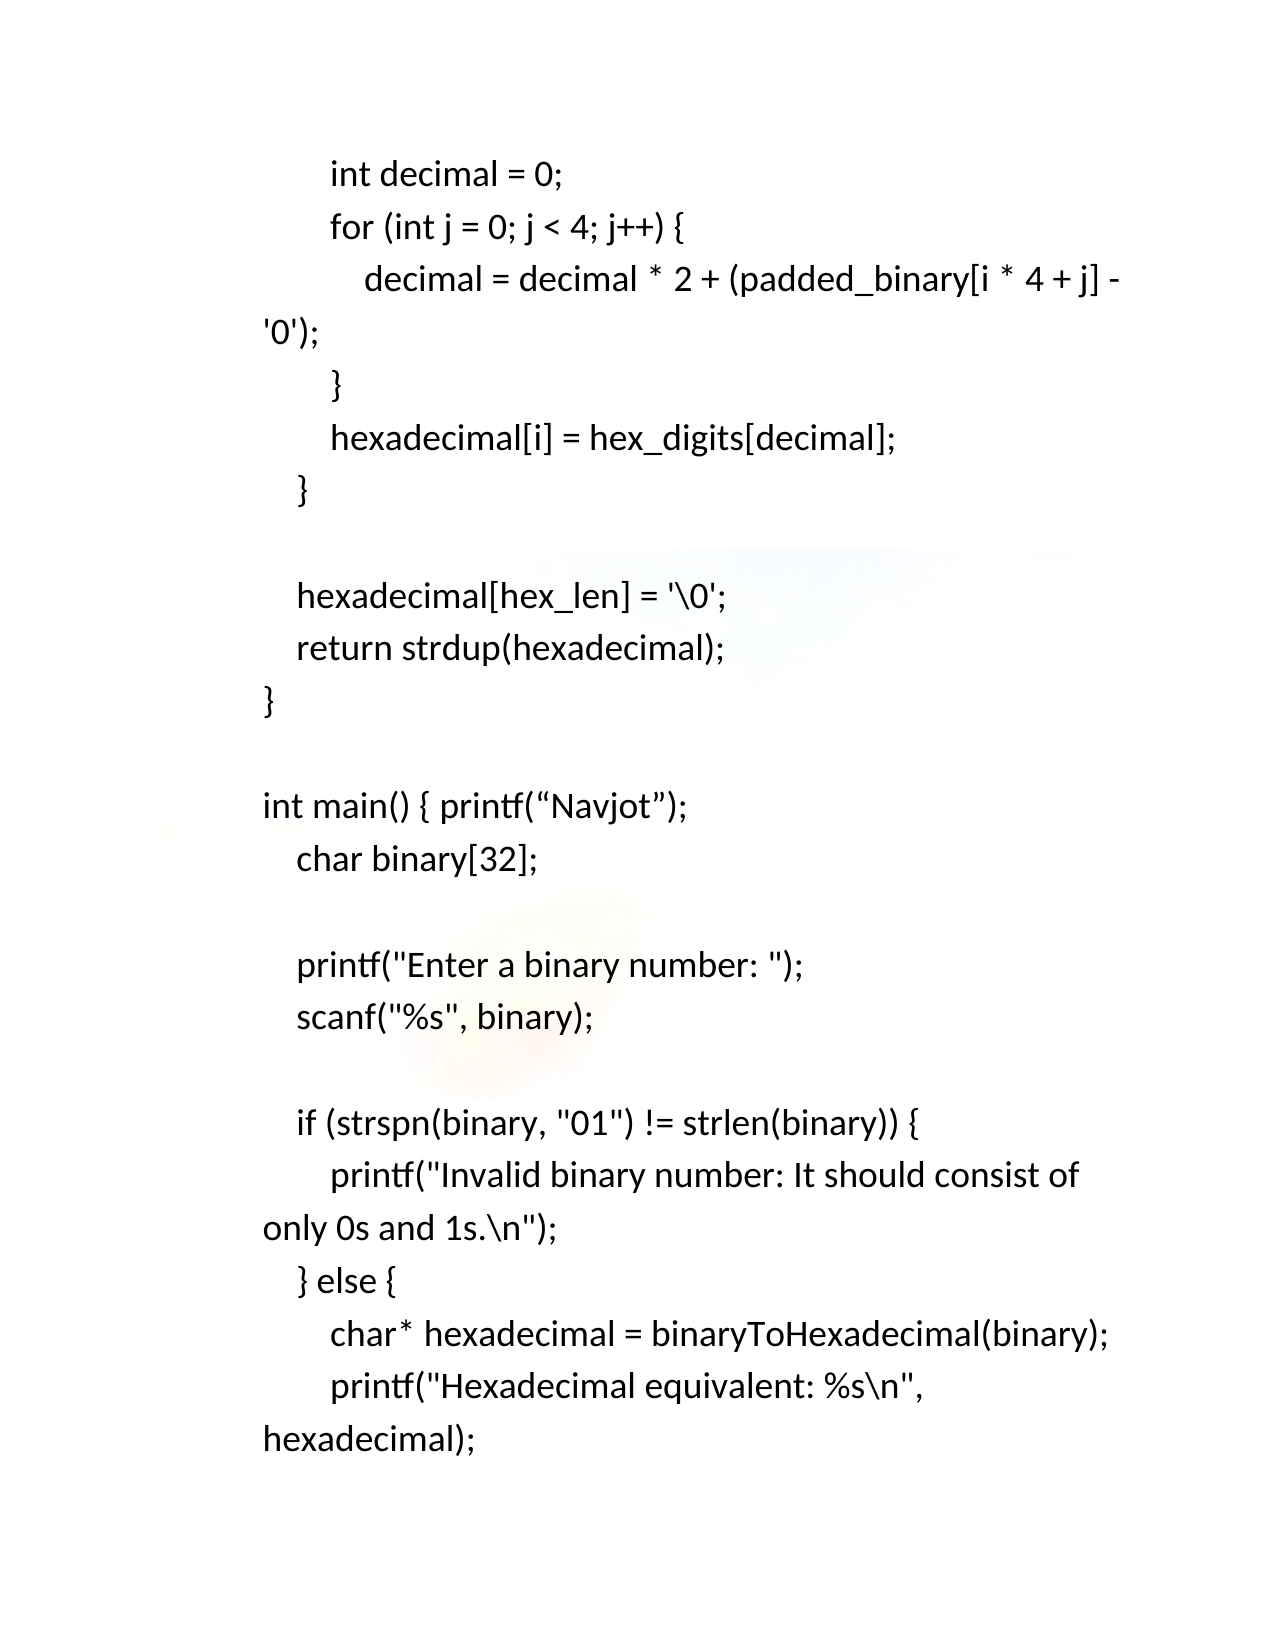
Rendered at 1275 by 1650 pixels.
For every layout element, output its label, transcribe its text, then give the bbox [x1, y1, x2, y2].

list int decimal = 0; [262, 150, 1125, 196]
list hexadecimal[hex_len] = '\0'; [262, 572, 1125, 617]
list int main() { printf(“Navjot”); [262, 782, 1125, 828]
list } [262, 466, 1125, 512]
list if (strspn(binary, "01") != strlen(binary)) { [262, 1099, 1125, 1144]
list for (int j = 0; j < 4; j++) { [262, 203, 1125, 248]
list decimal = decimal * 2 + (padded_binary[i * 4 + j] - '0'); [262, 255, 1125, 354]
list printf("Invalid binary number: It should consist of only 0s and 1s.\n"); [262, 1151, 1125, 1250]
list printf("Hexadecimal equivalent: %s\n", hexadecimal); [262, 1362, 1125, 1461]
list } [262, 677, 1125, 723]
list char* hexadecimal = binaryToHexadecimal(binary); [262, 1309, 1125, 1355]
list char binary[32]; [262, 835, 1125, 881]
list printf("Enter a binary number: "); [262, 941, 1125, 986]
list } else { [262, 1257, 1125, 1303]
list } [262, 361, 1125, 407]
list hexadecimal[i] = hex_digits[decimal]; [262, 413, 1125, 459]
list scanf("%s", binary); [262, 993, 1125, 1039]
list return strdup(hexadecimal); [262, 624, 1125, 670]
